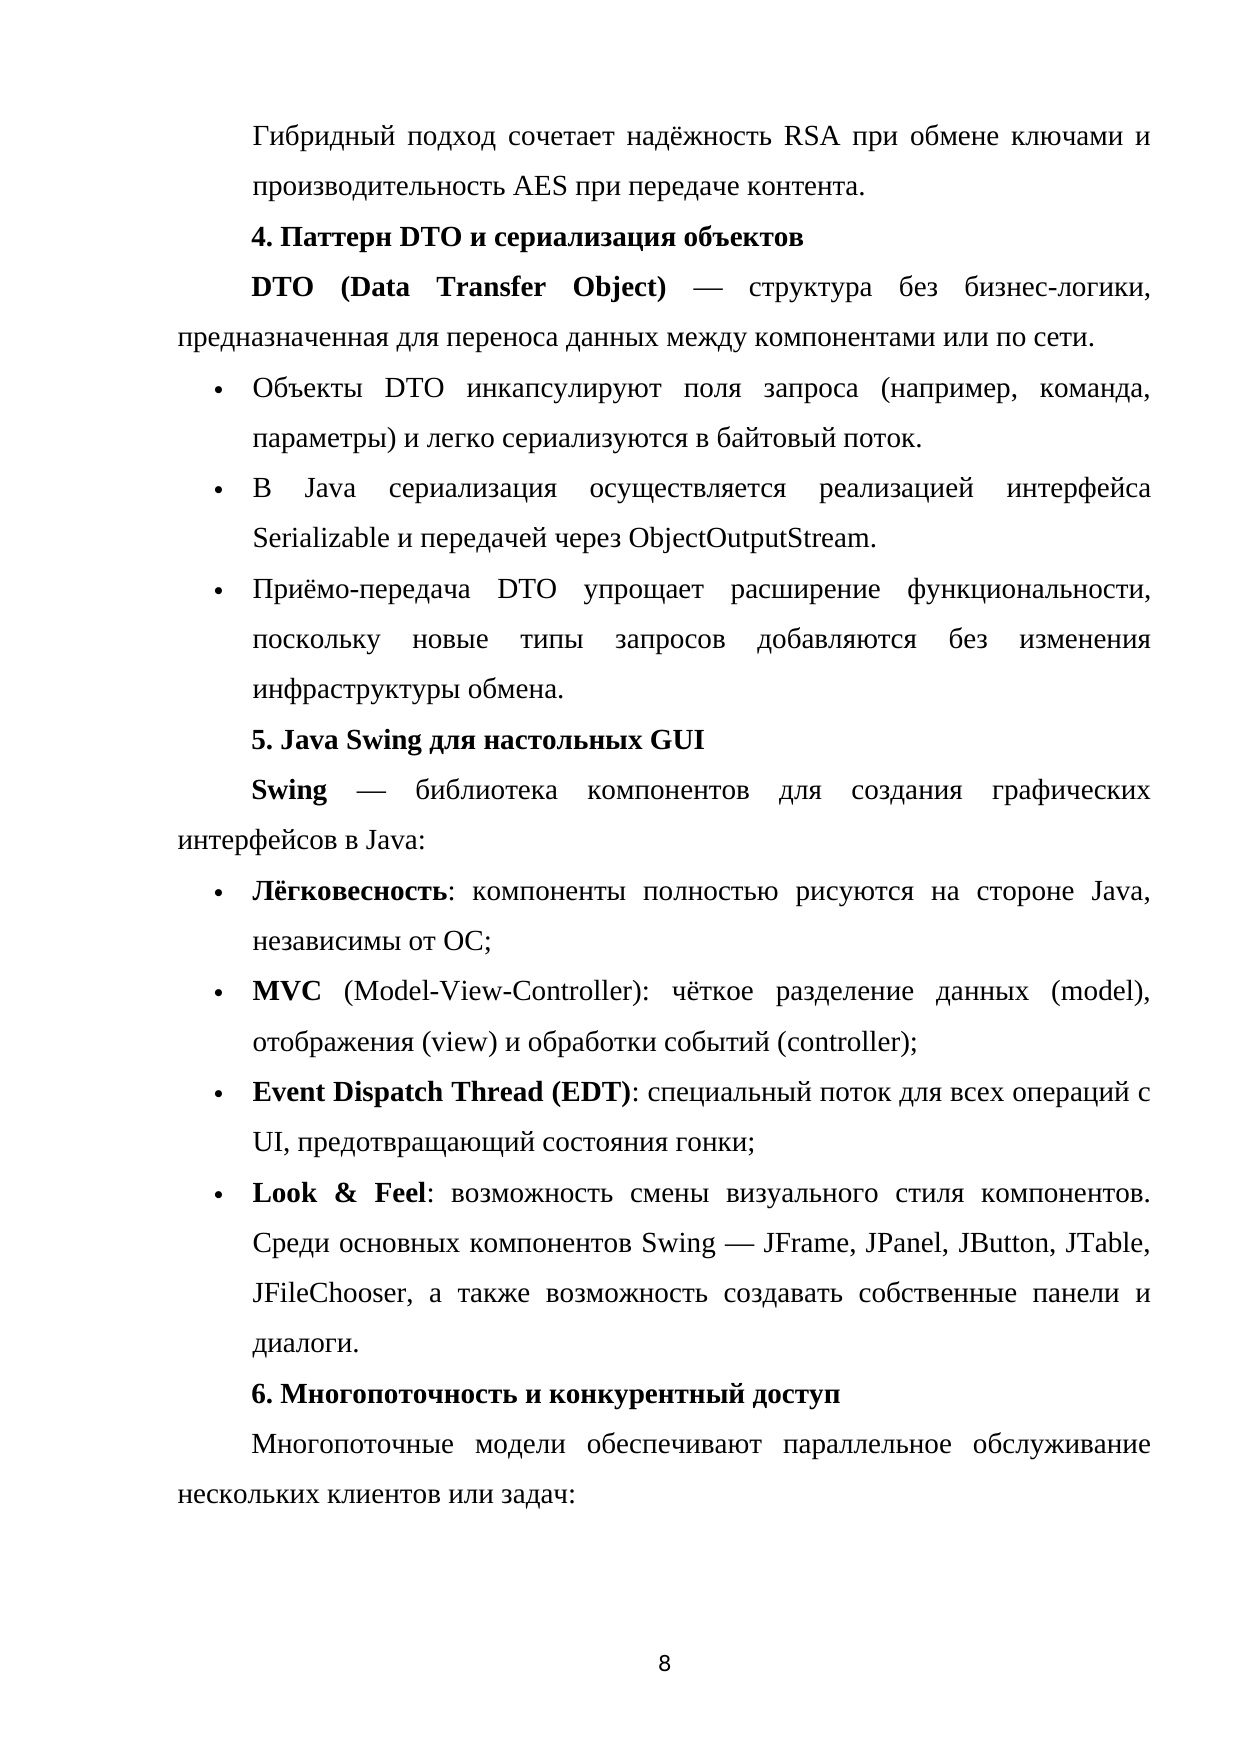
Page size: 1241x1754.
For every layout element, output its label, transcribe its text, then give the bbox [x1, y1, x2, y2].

text 6. Многопоточность и конкурентный доступ [177, 1376, 1152, 1409]
text Многопоточные модели обеспечивают параллельное обслуживание нескольких клиентов или задач: [177, 1426, 1152, 1510]
list Приёмо-передача DTO упрощает расширение функциональности, поскольку новые типы запросов добавляются без изменения инфраструктуры обмена. [215, 571, 1152, 705]
list Лёгковесность: компоненты полностью рисуются на стороне Java, независимы от ОС; [215, 873, 1152, 957]
list Event Dispatch Thread (EDT): специальный поток для всех операций с UI, предотвращающий состояния гонки; [215, 1074, 1152, 1158]
text Swing — библиотека компонентов для создания графических интерфейсов в Java: [177, 772, 1152, 856]
text DTO (Data Transfer Object) — структура без бизнес-логики, предназначенная для переноса данных между компонентами или по сети. [177, 269, 1152, 353]
text 4. Паттерн DTO и сериализация объектов [177, 219, 1152, 252]
list MVC (Model-View-Controller): чёткое разделение данных (model), отображения (view) и обработки событий (controller); [215, 973, 1152, 1057]
list В Java сериализация осуществляется реализацией интерфейса Serializable и передачей через ObjectOutputStream. [215, 470, 1152, 554]
list Объекты DTO инкапсулируют поля запроса (например, команда, параметры) и легко сериализуются в байтовый поток. [215, 370, 1152, 453]
text 5. Java Swing для настольных GUI [177, 722, 1152, 755]
list Look & Feel: возможность смены визуального стиля компонентов. Среди основных компонентов Swing — JFrame, JPanel, JButton, JTable, JFileChooser, а также возможность создавать собственные панели и диалоги. [215, 1175, 1152, 1359]
